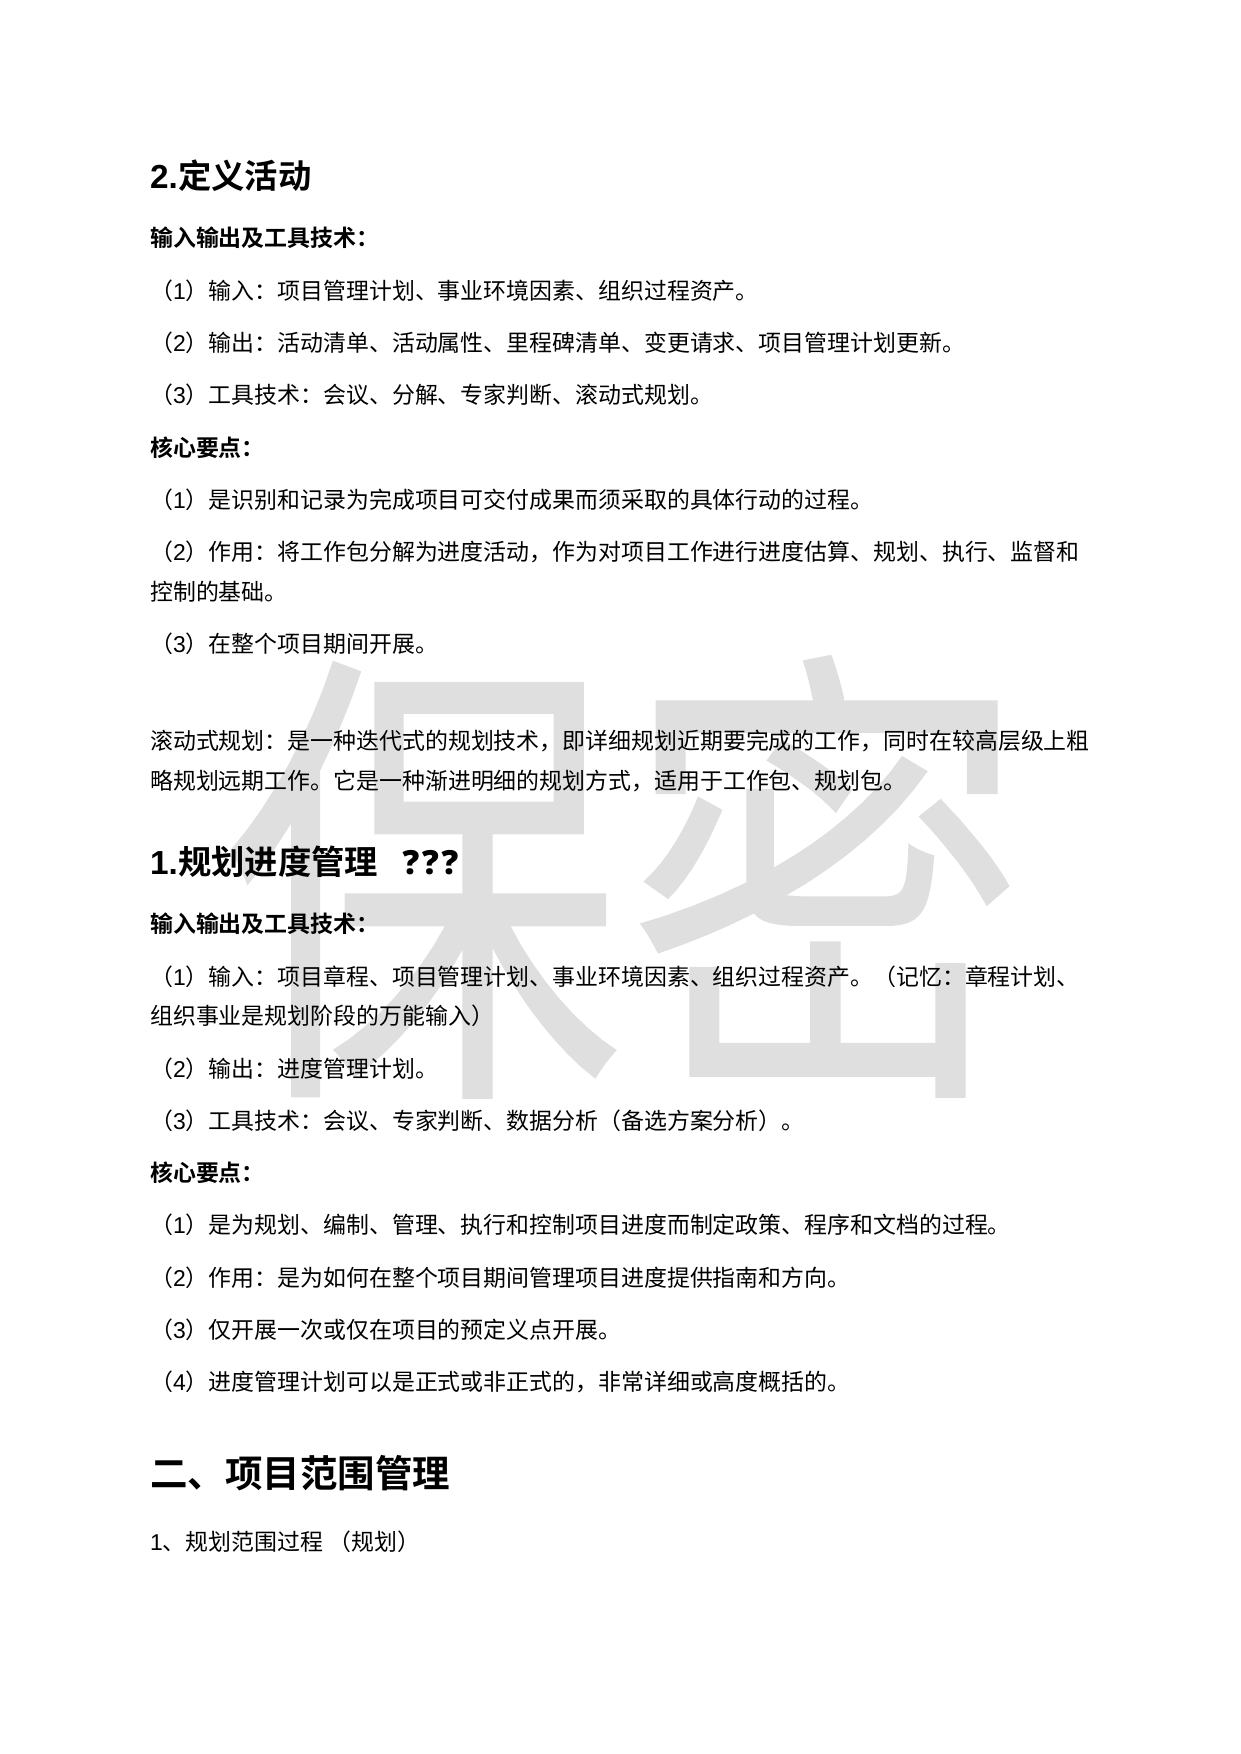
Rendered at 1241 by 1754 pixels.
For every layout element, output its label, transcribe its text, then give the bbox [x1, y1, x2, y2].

text （2）输出：进度管理计划。 [150, 1051, 1090, 1084]
text （3）在整个项目期间开展。 [150, 626, 1090, 659]
text （2）输出：活动清单、活动属性、里程碑清单、变更请求、项目管理计划更新。 [150, 325, 1090, 358]
text （1）输入：项目管理计划、事业环境因素、组织过程资产。 [150, 273, 1090, 306]
text （2）作用：将工作包分解为进度活动，作为对项目工作进行进度估算、规划、执行、监督和控制的基础。 [150, 534, 1090, 607]
text 2.定义活动 [150, 150, 1090, 198]
text （1）输入：项目章程、项目管理计划、事业环境因素、组织过程资产。（记忆：章程计划、组织事业是规划阶段的万能输入） [150, 958, 1090, 1031]
text （1）是识别和记录为完成项目可交付成果而须采取的具体行动的过程。 [150, 482, 1090, 515]
text （4）进度管理计划可以是正式或非正式的，非常详细或高度概括的。 [150, 1364, 1090, 1397]
text 1、规划范围过程 （规划） [150, 1523, 1090, 1557]
text （3）工具技术：会议、专家判断、数据分析（备选方案分析）。 [150, 1103, 1090, 1136]
text 二、项目范围管理 [150, 1444, 1090, 1498]
text （1）是为规划、编制、管理、执行和控制项目进度而制定政策、程序和文档的过程。 [150, 1207, 1090, 1241]
text 核心要点： [150, 1155, 1090, 1188]
text 输入输出及工具技术： [150, 906, 1090, 939]
text （3）工具技术：会议、分解、专家判断、滚动式规划。 [150, 377, 1090, 410]
text 输入输出及工具技术： [150, 220, 1090, 253]
text 核心要点： [150, 429, 1090, 463]
text 滚动式规划：是一种迭代式的规划技术，即详细规划近期要完成的工作，同时在较高层级上粗略规划远期工作。它是一种渐进明细的规划方式，适用于工作包、规划包。 [150, 723, 1090, 796]
text （2）作用：是为如何在整个项目期间管理项目进度提供指南和方向。 [150, 1260, 1090, 1293]
text （3）仅开展一次或仅在项目的预定义点开展。 [150, 1312, 1090, 1345]
text 1.规划进度管理 ❓❓❓ [150, 836, 1090, 884]
